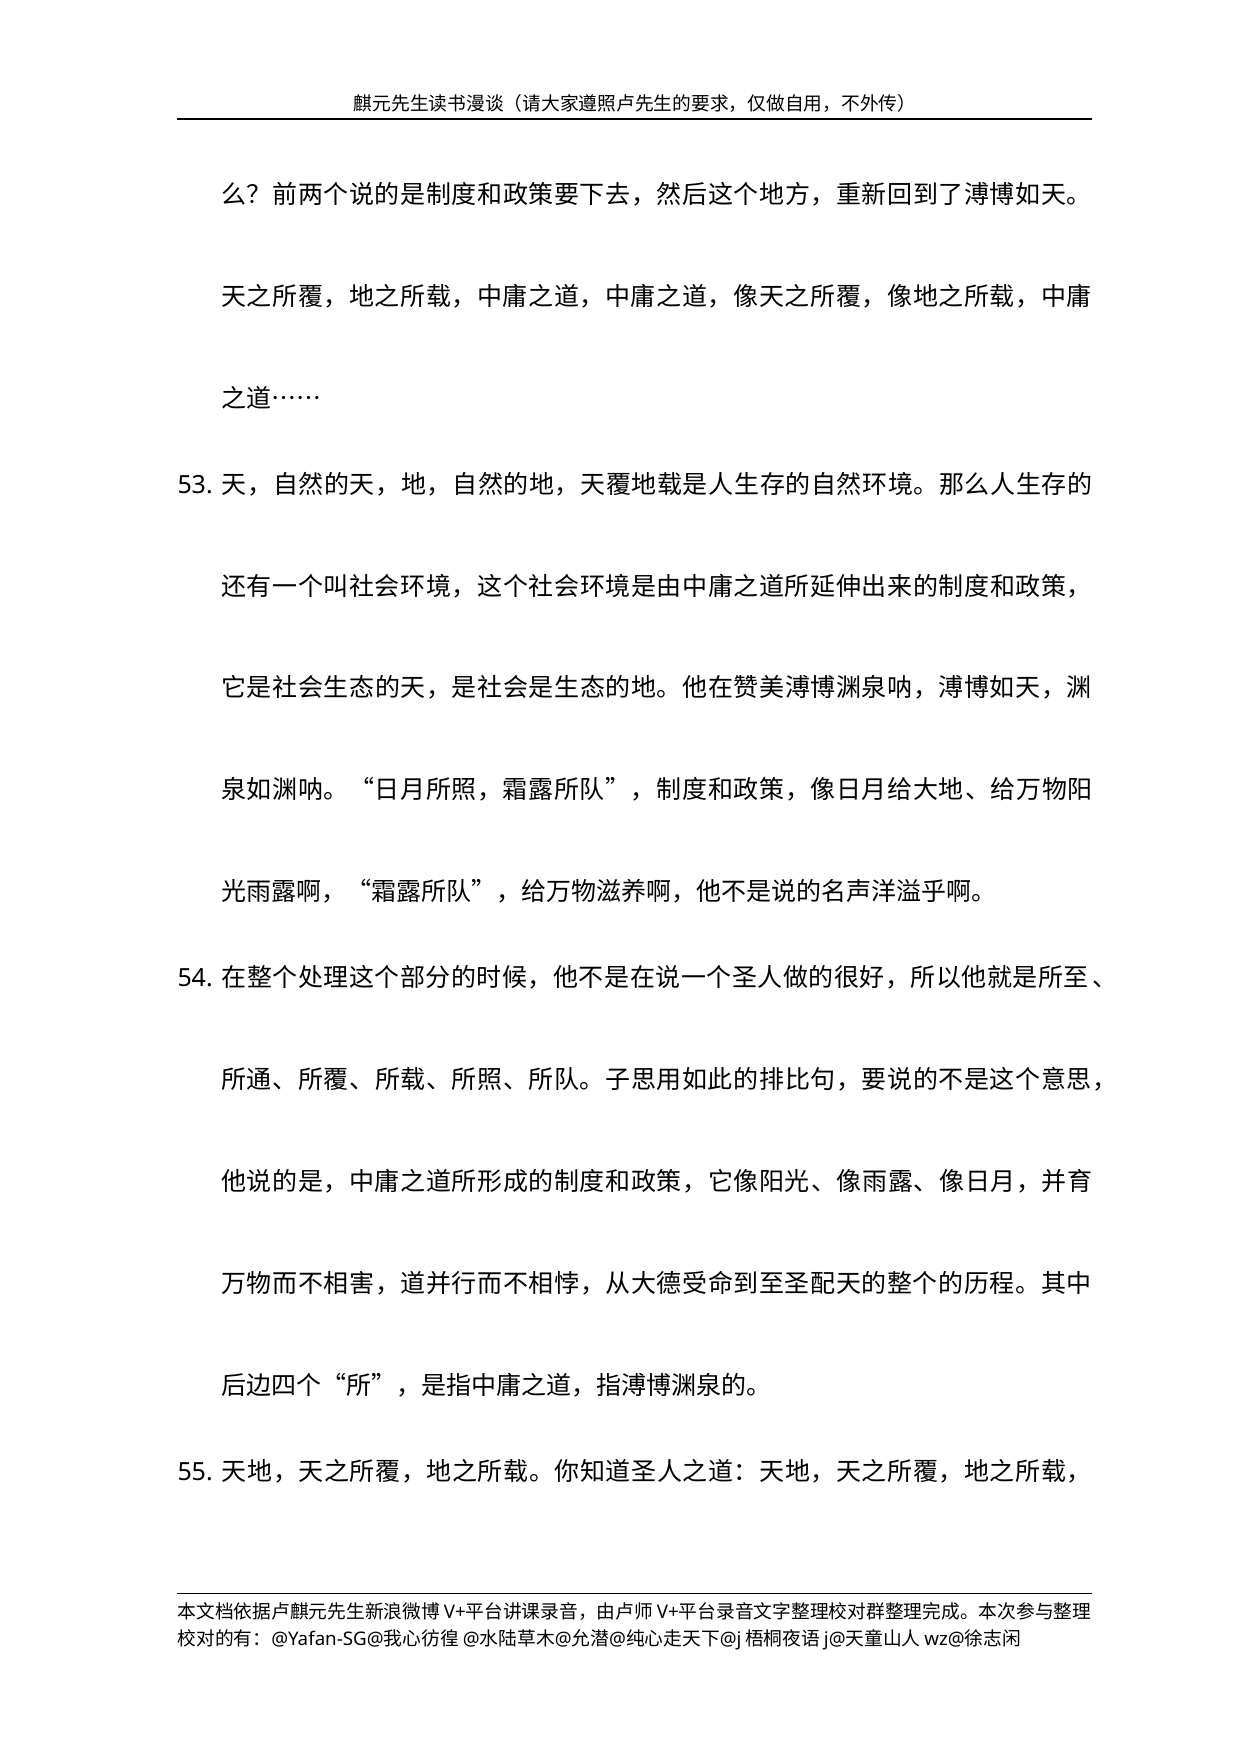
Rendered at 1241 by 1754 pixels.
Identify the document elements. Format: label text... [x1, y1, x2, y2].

list ﻿天，自然的天，地，自然的地，天覆地载是人生存的自然环境。那么人生存的还有一个叫社会环境，这个社会环境是由中庸之道所延伸出来的制度和政策，它是社会生态的天，是社会是生态的地。他在赞美溥博渊泉呐，溥博如天，渊泉如渊呐。“日月所照，霜露所队”，制度和政策，像日月给大地、给万物阳光雨露啊，“霜露所队”，给万物滋养啊，他不是说的名声洋溢乎啊。 [177, 448, 1092, 924]
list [177, 1435, 1092, 1503]
list ﻿在整个处理这个部分的时候，他不是在说一个圣人做的很好，所以他就是所至、所通、所覆、所载、所照、所队。子思用如此的排比句，要说的不是这个意思，他说的是，中庸之道所形成的制度和政策，它像阳光、像雨露、像日月，并育万物而不相害，道并行而不相悖，从大德受命到至圣配天的整个的历程。其中后边四个“所”，是指中庸之道，指溥博渊泉的。 [177, 942, 1092, 1417]
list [177, 158, 1092, 430]
